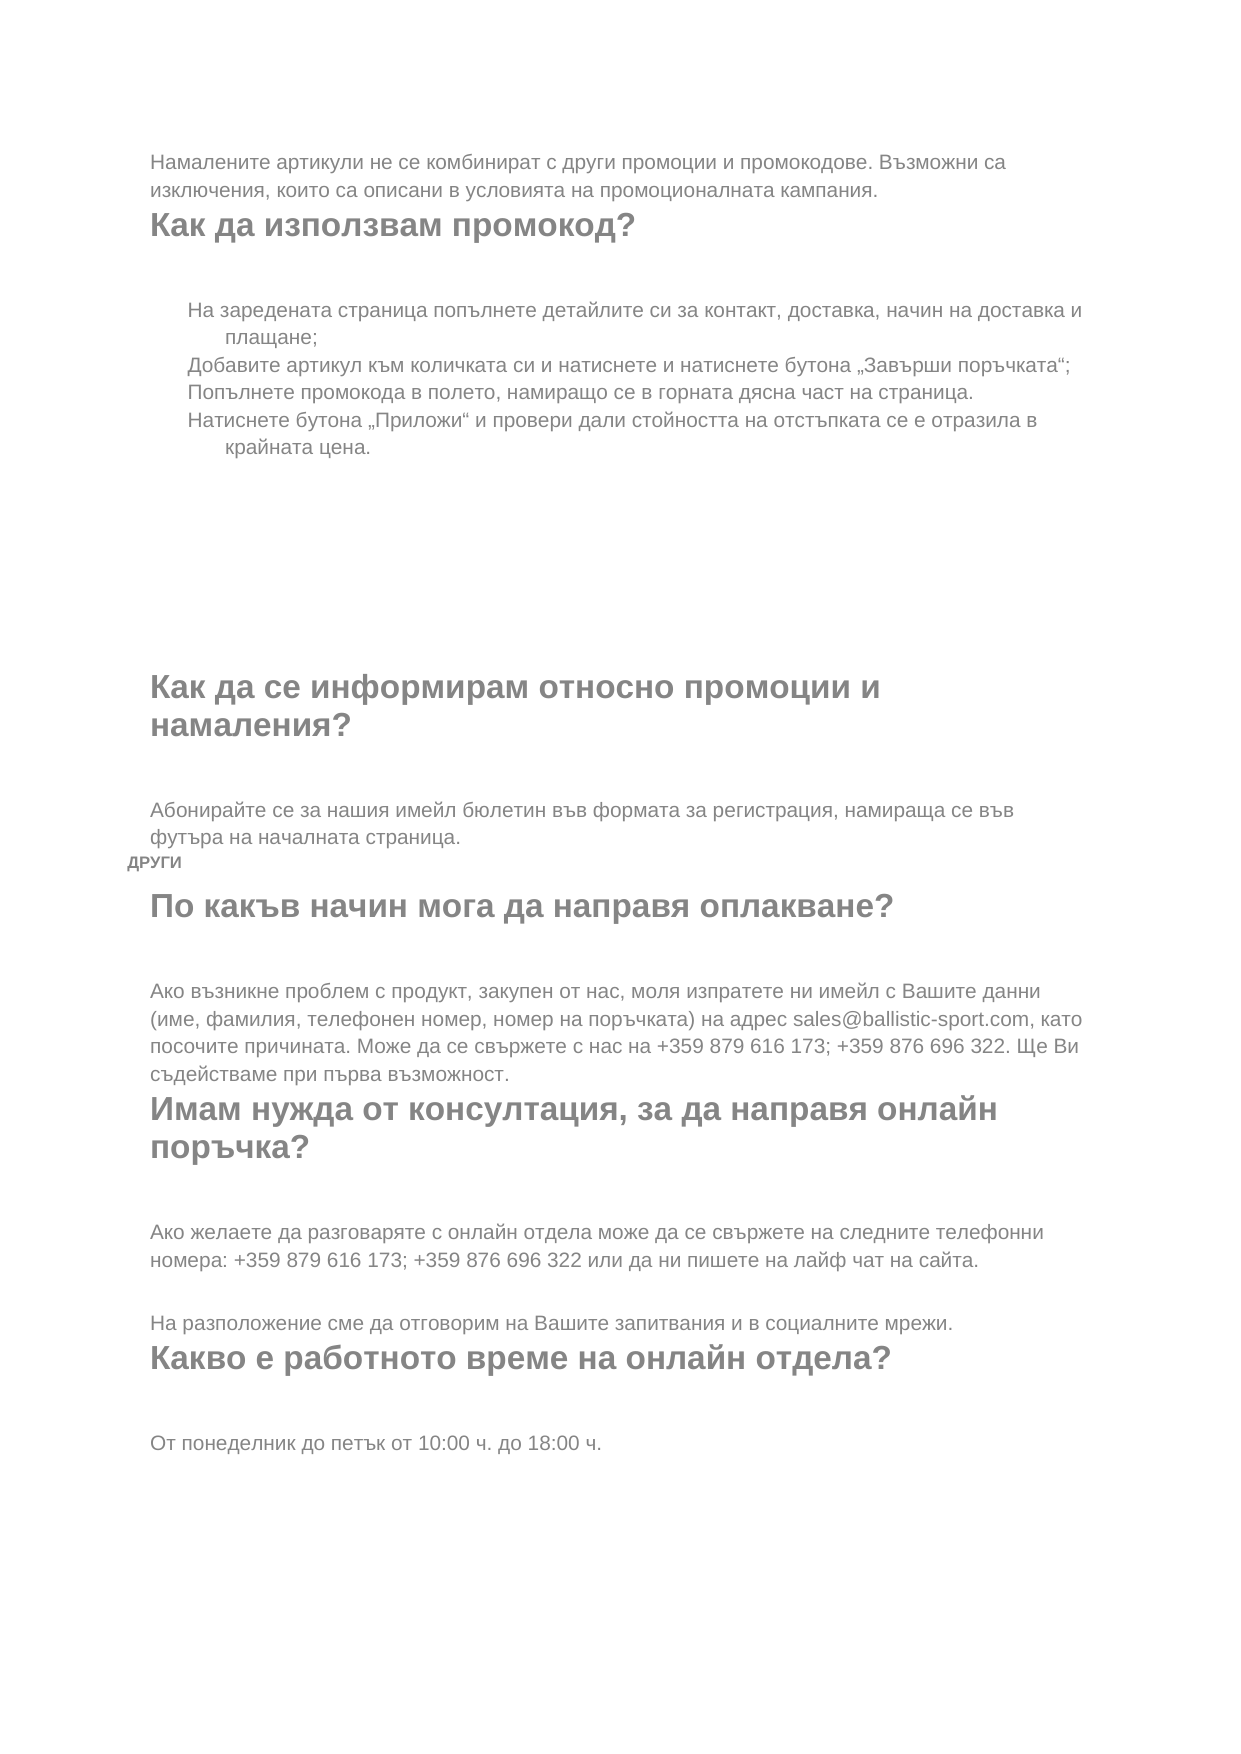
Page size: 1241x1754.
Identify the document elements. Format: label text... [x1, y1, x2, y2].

list Добавите артикул към количката си и натиснете и натиснете бутона „Завърши поръчката“; [187, 353, 1090, 377]
subtitle По какъв начин мога да направя оплакване? [150, 872, 1090, 939]
text Ако възникне проблем с продукт, закупен от нас, моля изпратете ни имейл с Вашите данни (име, фамилия, телефонен номер, номер на поръчката) на адрес sales@ballistic-sport.com, като посочите причината. Може да се свържете с нас на +359 879 616 173; +359 876 696 322. Ще Ви съдействаме при първа възможност. [150, 979, 1090, 1074]
text Намалените артикули не се комбинират с други промоции и промокодове. Възможни са изключения, които са описани в условията на промоционалната кампания. [150, 150, 1090, 190]
subtitle Как да се информирам относно промоции и намаления? [150, 652, 1090, 758]
text От понеделник до петък от 10:00 ч. до 18:00 ч. [150, 1431, 1090, 1455]
subtitle Как да използвам промокод? [150, 190, 1090, 258]
text Ако желаете да разговаряте с онлайн отдела може да се свържете на следните телефонни номера: +359 879 616 173; +359 876 696 322 или да ни пишете на лайф чат на сайта. [150, 1220, 1090, 1272]
subtitle Какво е работното време на онлайн отдела? [150, 1323, 1090, 1391]
list На заредената страница попълнете детайлите си за контакт, доставка, начин на доставка и плащане; [187, 298, 1090, 349]
list Попълнете промокода в полето, намиращо се в горната дясна част на страница. [187, 380, 1090, 404]
subtitle ДРУГИ [127, 853, 1113, 872]
subtitle Имам нужда от консултация, за да направя онлайн поръчка? [150, 1074, 1090, 1181]
text Абонирайте се за нашия имейл бюлетин във формата за регистрация, намираща се във футъра на началната страница. [150, 798, 1090, 849]
list Натиснете бутона „Приложи“ и провери дали стойността на отстъпката се е отразила в крайната цена. [187, 408, 1090, 459]
